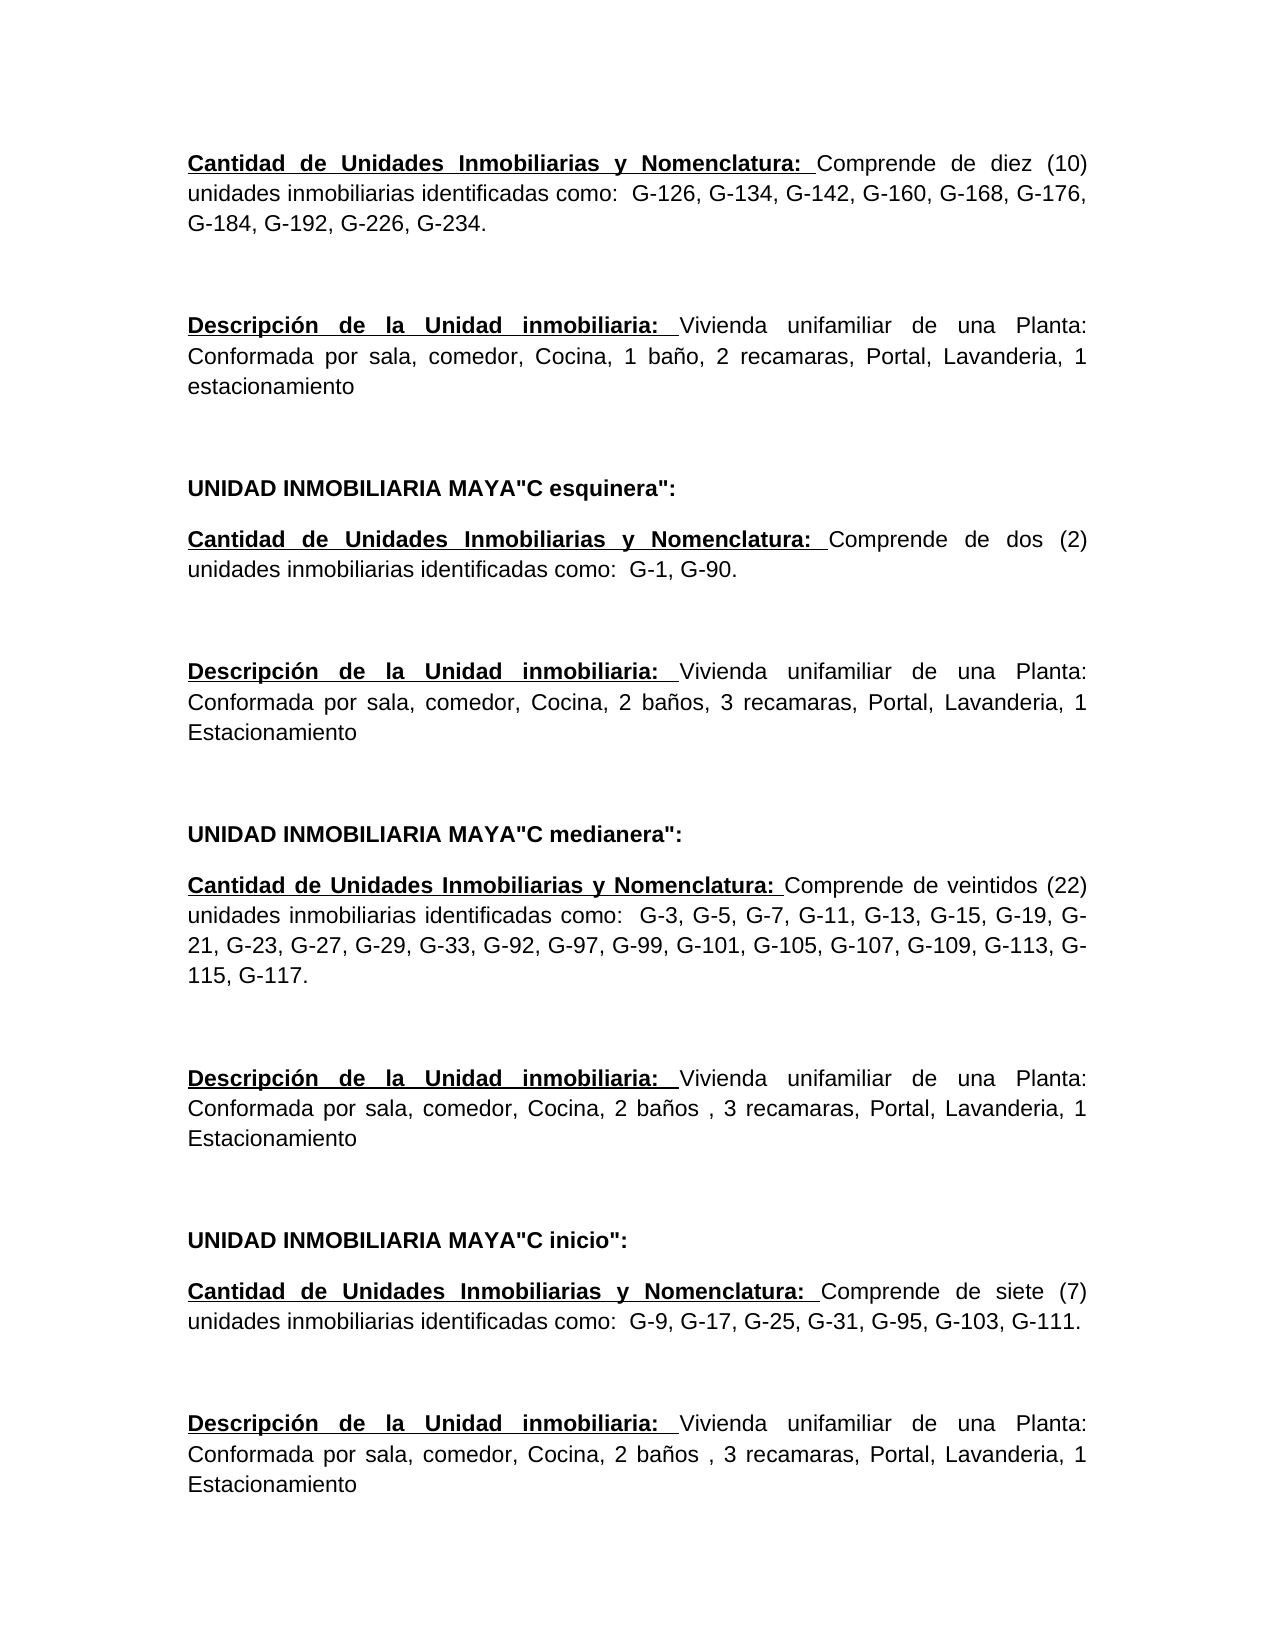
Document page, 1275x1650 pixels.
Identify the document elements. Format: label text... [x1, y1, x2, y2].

text Cantidad de Unidades Inmobiliarias y Nomenclatura: Comprende de veintidos (22) unidades inmobiliarias identificadas como: G-3, G-5, G-7, G-11, G-13, G-15, G-19, G-21, G-23, G-27, G-29, G-33, G-92, G-97, G-99, G-101, G-105, G-107, G-109, G-113, G-115, G-117. [187, 872, 1087, 989]
text UNIDAD INMOBILIARIA MAYA"C inicio": [187, 1227, 1087, 1253]
text Cantidad de Unidades Inmobiliarias y Nomenclatura: Comprende de diez (10) unidades inmobiliarias identificadas como: G-126, G-134, G-142, G-160, G-168, G-176, G-184, G-192, G-226, G-234. [187, 150, 1087, 237]
text Cantidad de Unidades Inmobiliarias y Nomenclatura: Comprende de siete (7) unidades inmobiliarias identificadas como: G-9, G-17, G-25, G-31, G-95, G-103, G-111. [187, 1278, 1087, 1335]
text Cantidad de Unidades Inmobiliarias y Nomenclatura: Comprende de dos (2) unidades inmobiliarias identificadas como: G-1, G-90. [187, 526, 1087, 583]
text UNIDAD INMOBILIARIA MAYA"C medianera": [187, 821, 1087, 847]
text UNIDAD INMOBILIARIA MAYA"C esquinera": [187, 475, 1087, 501]
